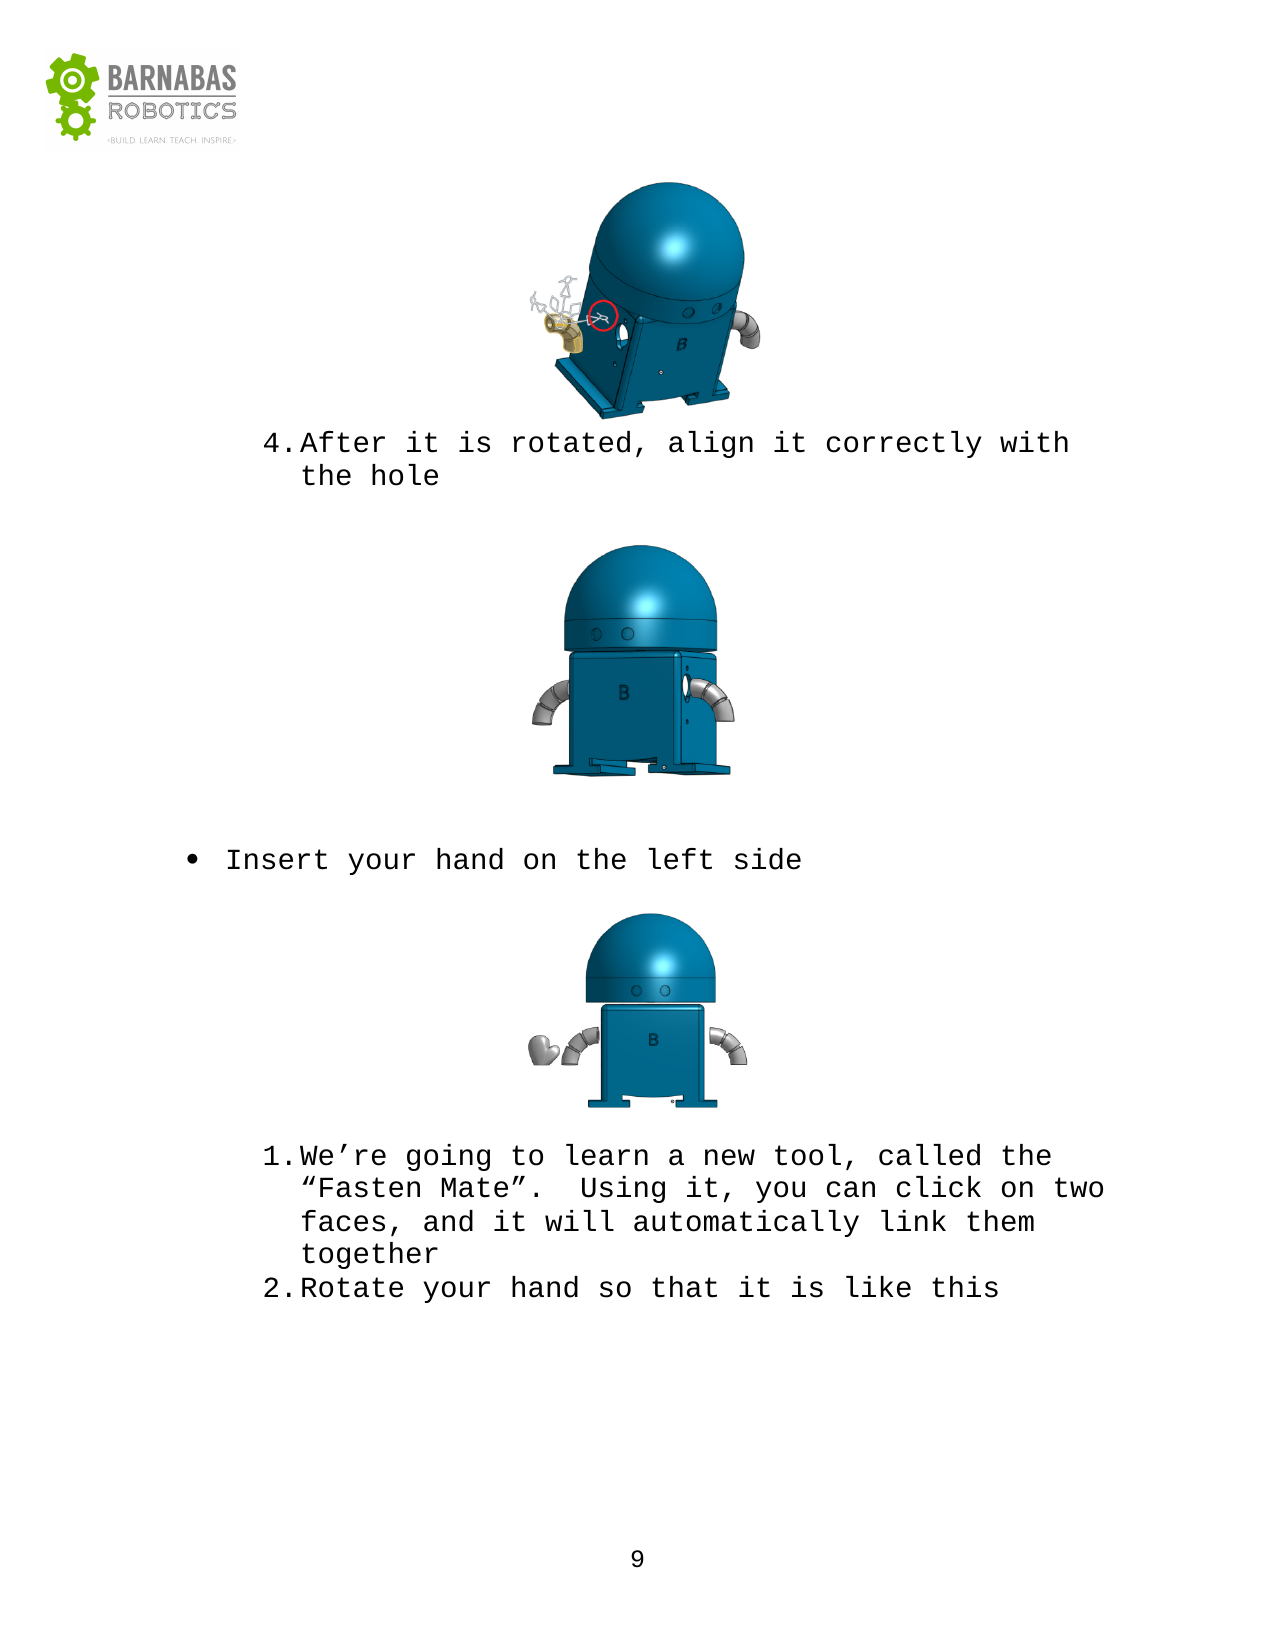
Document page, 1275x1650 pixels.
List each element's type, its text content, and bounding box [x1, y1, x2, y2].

picture [623, 1096, 683, 1108]
picture [508, 911, 767, 1108]
list We’re going to learn a new tool, called the “Fasten Mate”. Using it, you can click on two faces, and it will automatically link them together [262, 1141, 1125, 1273]
picture [520, 527, 755, 780]
list After it is rotated, align it correctly with the hole [262, 428, 1125, 494]
list Insert your hand on the left side [187, 845, 1125, 878]
list Rotate your hand so that it is like this [262, 1273, 1125, 1306]
picture [480, 161, 795, 429]
picture [43, 47, 242, 154]
picture [628, 1008, 700, 1015]
